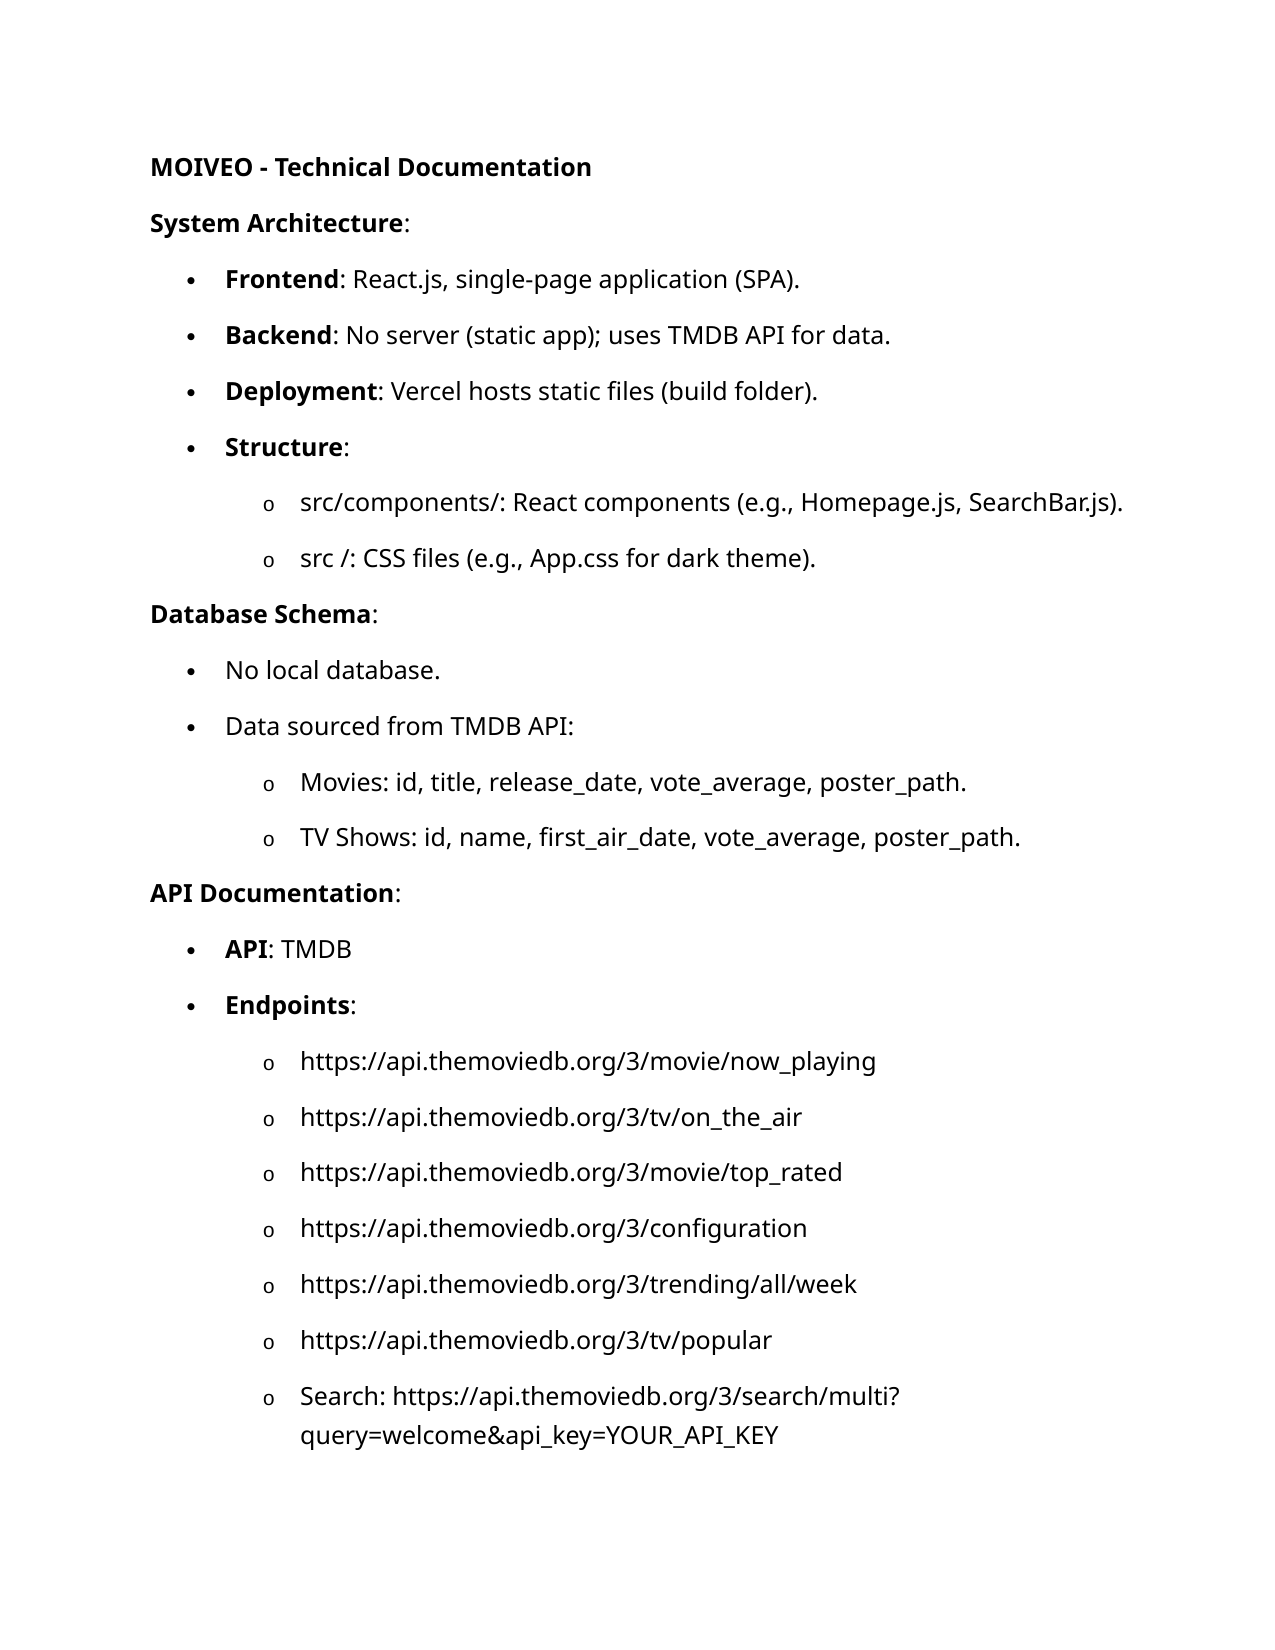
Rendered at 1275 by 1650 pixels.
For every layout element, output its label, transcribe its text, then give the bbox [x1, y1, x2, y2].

list https://api.themoviedb.org/3/movie/top_rated [262, 1155, 1125, 1189]
list Search: https://api.themoviedb.org/3/search/multi?query=welcome&api_key=YOUR_API_KEY [262, 1378, 1125, 1452]
list Structure: [187, 429, 1125, 463]
list https://api.themoviedb.org/3/movie/now_playing [262, 1043, 1125, 1077]
list https://api.themoviedb.org/3/tv/popular [262, 1322, 1125, 1357]
text Database Schema: [150, 597, 1125, 631]
list Backend: No server (static app); uses TMDB API for data. [187, 317, 1125, 352]
list Frontend: React.js, single-page application (SPA). [187, 262, 1125, 296]
text MOIVEO - Technical Documentation [150, 150, 1125, 184]
list https://api.themoviedb.org/3/configuration [262, 1211, 1125, 1245]
text System Architecture: [150, 206, 1125, 240]
list src /: CSS files (e.g., App.css for dark theme). [262, 541, 1125, 575]
list TV Shows: id, name, first_air_date, vote_average, poster_path. [262, 820, 1125, 854]
list src/components/: React components (e.g., Homepage.js, SearchBar.js). [262, 485, 1125, 519]
list Deployment: Vercel hosts static files (build folder). [187, 373, 1125, 407]
list https://api.themoviedb.org/3/tv/on_the_air [262, 1099, 1125, 1133]
list No local database. [187, 652, 1125, 687]
list Movies: id, title, release_date, vote_average, poster_path. [262, 764, 1125, 798]
text API Documentation: [150, 876, 1125, 910]
list API: TMDB [187, 932, 1125, 966]
list Data sourced from TMDB API: [187, 708, 1125, 742]
list Endpoints: [187, 987, 1125, 1022]
list https://api.themoviedb.org/3/trending/all/week [262, 1267, 1125, 1301]
